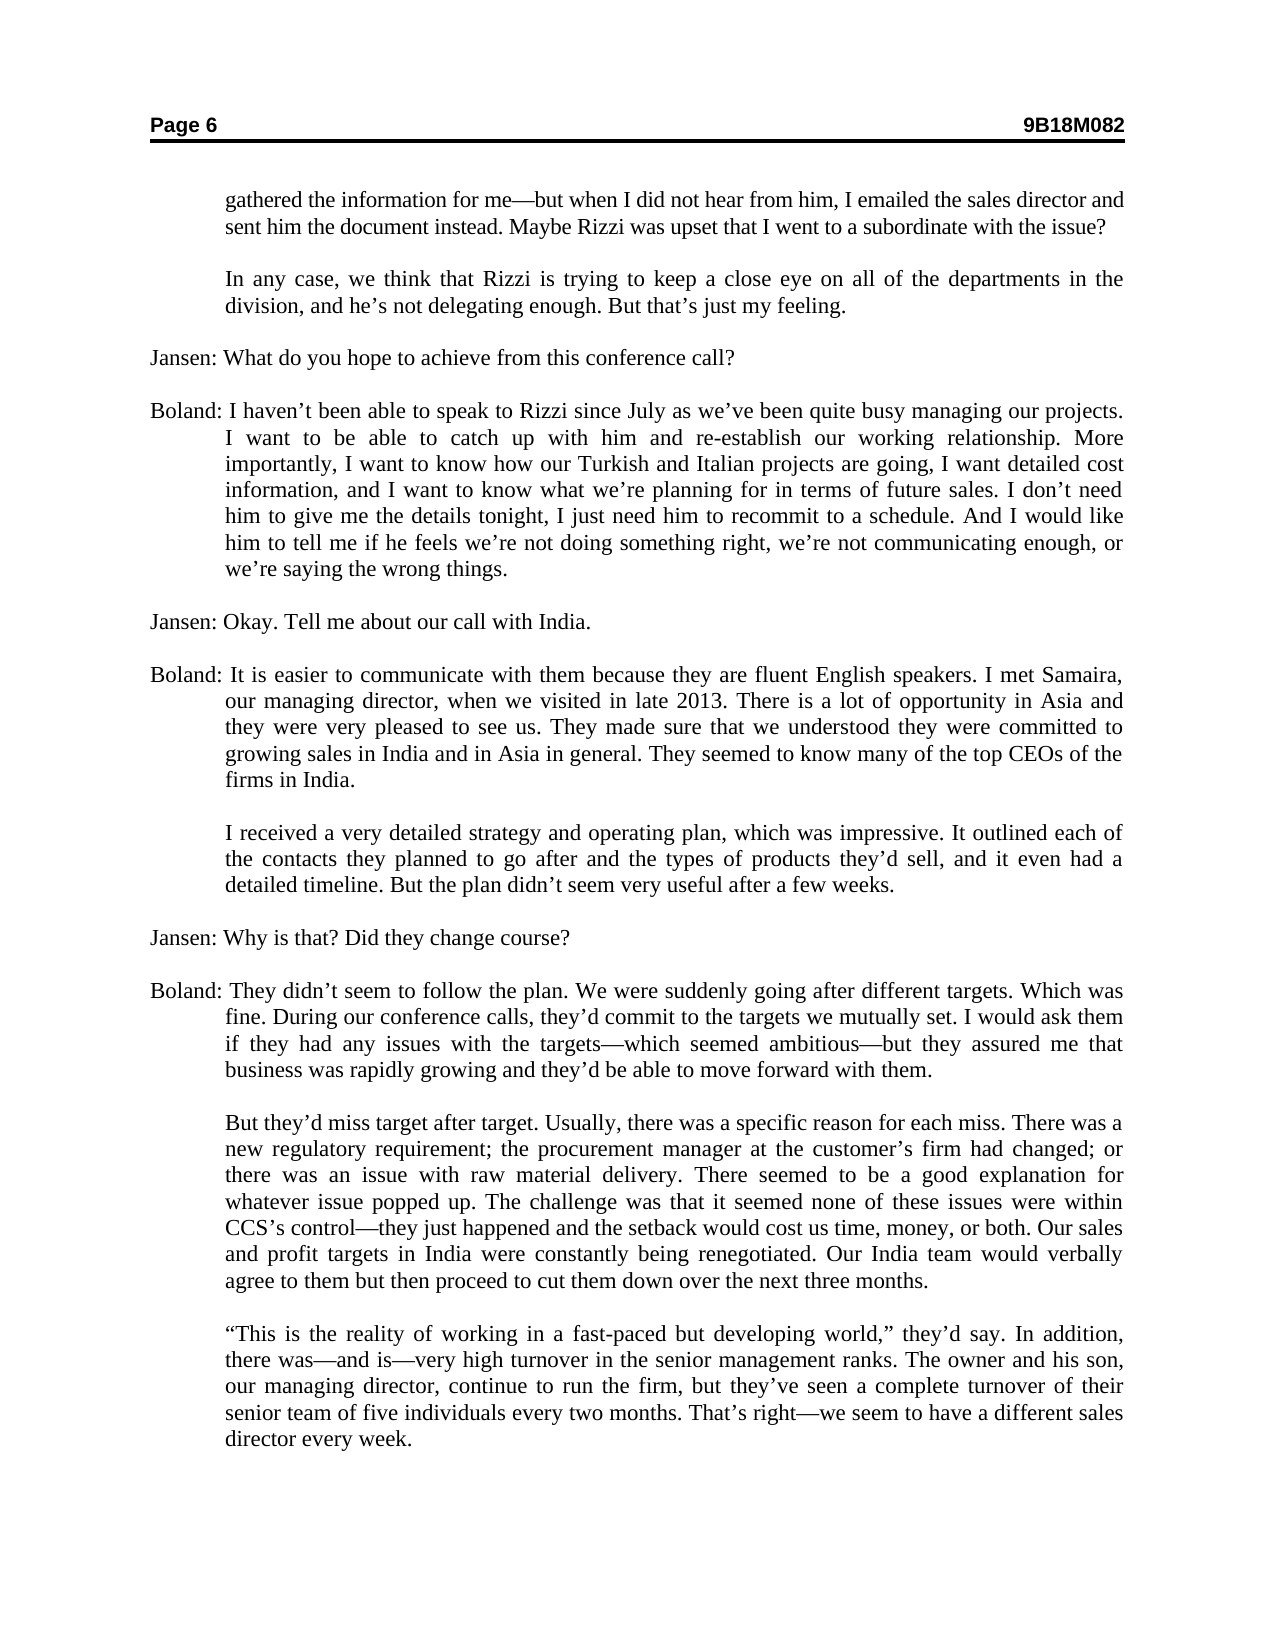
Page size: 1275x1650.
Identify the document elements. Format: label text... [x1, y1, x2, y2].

text “This is the reality of working in a fast-paced but developing world,” they’d say. In addition, there was—and is—very high turnover in the senior management ranks. The owner and his son, our managing director, continue to run the firm, but they’ve seen a complete turnover of their senior team of five individuals every two months. That’s right—we seem to have a different sales director every week. [225, 1319, 1125, 1451]
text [150, 186, 1125, 239]
text Jansen: What do you hope to achieve from this conference call? [150, 344, 1125, 371]
text Jansen: Okay. Tell me about our call with India. [150, 608, 1125, 634]
text But they’d miss target after target. Usually, there was a specific reason for each miss. There was a new regulatory requirement; the procurement manager at the customer’s firm had changed; or there was an issue with raw material delivery. There seemed to be a good explanation for whatever issue popped up. The challenge was that it seemed none of these issues were within CCS’s control—they just happened and the setback would cost us time, money, or both. Our sales and profit targets in India were constantly being renegotiated. Our India team would verbally agree to them but then proceed to cut them down over the next three months. [225, 1109, 1125, 1293]
text Boland: They didn’t seem to follow the plan. We were suddenly going after different targets. Which was fine. During our conference calls, they’d commit to the targets we mutually set. I would ask them if they had any issues with the targets—which seemed ambitious—but they assured me that business was rapidly growing and they’d be able to move forward with them. [150, 977, 1125, 1082]
text In any case, we think that Rizzi is trying to keep a close eye on all of the departments in the division, and he’s not delegating enough. But that’s just my feeling. [225, 265, 1125, 318]
text Jansen: Why is that? Did they change course? [150, 924, 1125, 951]
text Boland: It is easier to communicate with them because they are fluent English speakers. I met Samaira, our managing director, when we visited in late 2013. There is a lot of opportunity in Asia and they were very pleased to see us. They made sure that we understood they were committed to growing sales in India and in Asia in general. They seemed to know many of the top CEOs of the firms in India. [150, 661, 1125, 792]
text Boland: I haven’t been able to speak to Rizzi since July as we’ve been quite busy managing our projects. I want to be able to catch up with him and re-establish our working relationship. More importantly, I want to know how our Turkish and Italian projects are going, I want detailed cost information, and I want to know what we’re planning for in terms of future sales. I don’t need him to give me the details tonight, I just need him to recommit to a schedule. And I would like him to tell me if he feels we’re not doing something right, we’re not communicating enough, or we’re saying the wrong things. [150, 397, 1125, 582]
text I received a very detailed strategy and operating plan, which was impressive. It outlined each of the contacts they planned to go after and the types of products they’d sell, and it even had a detailed timeline. But the plan didn’t seem very useful after a few weeks. [225, 819, 1125, 898]
